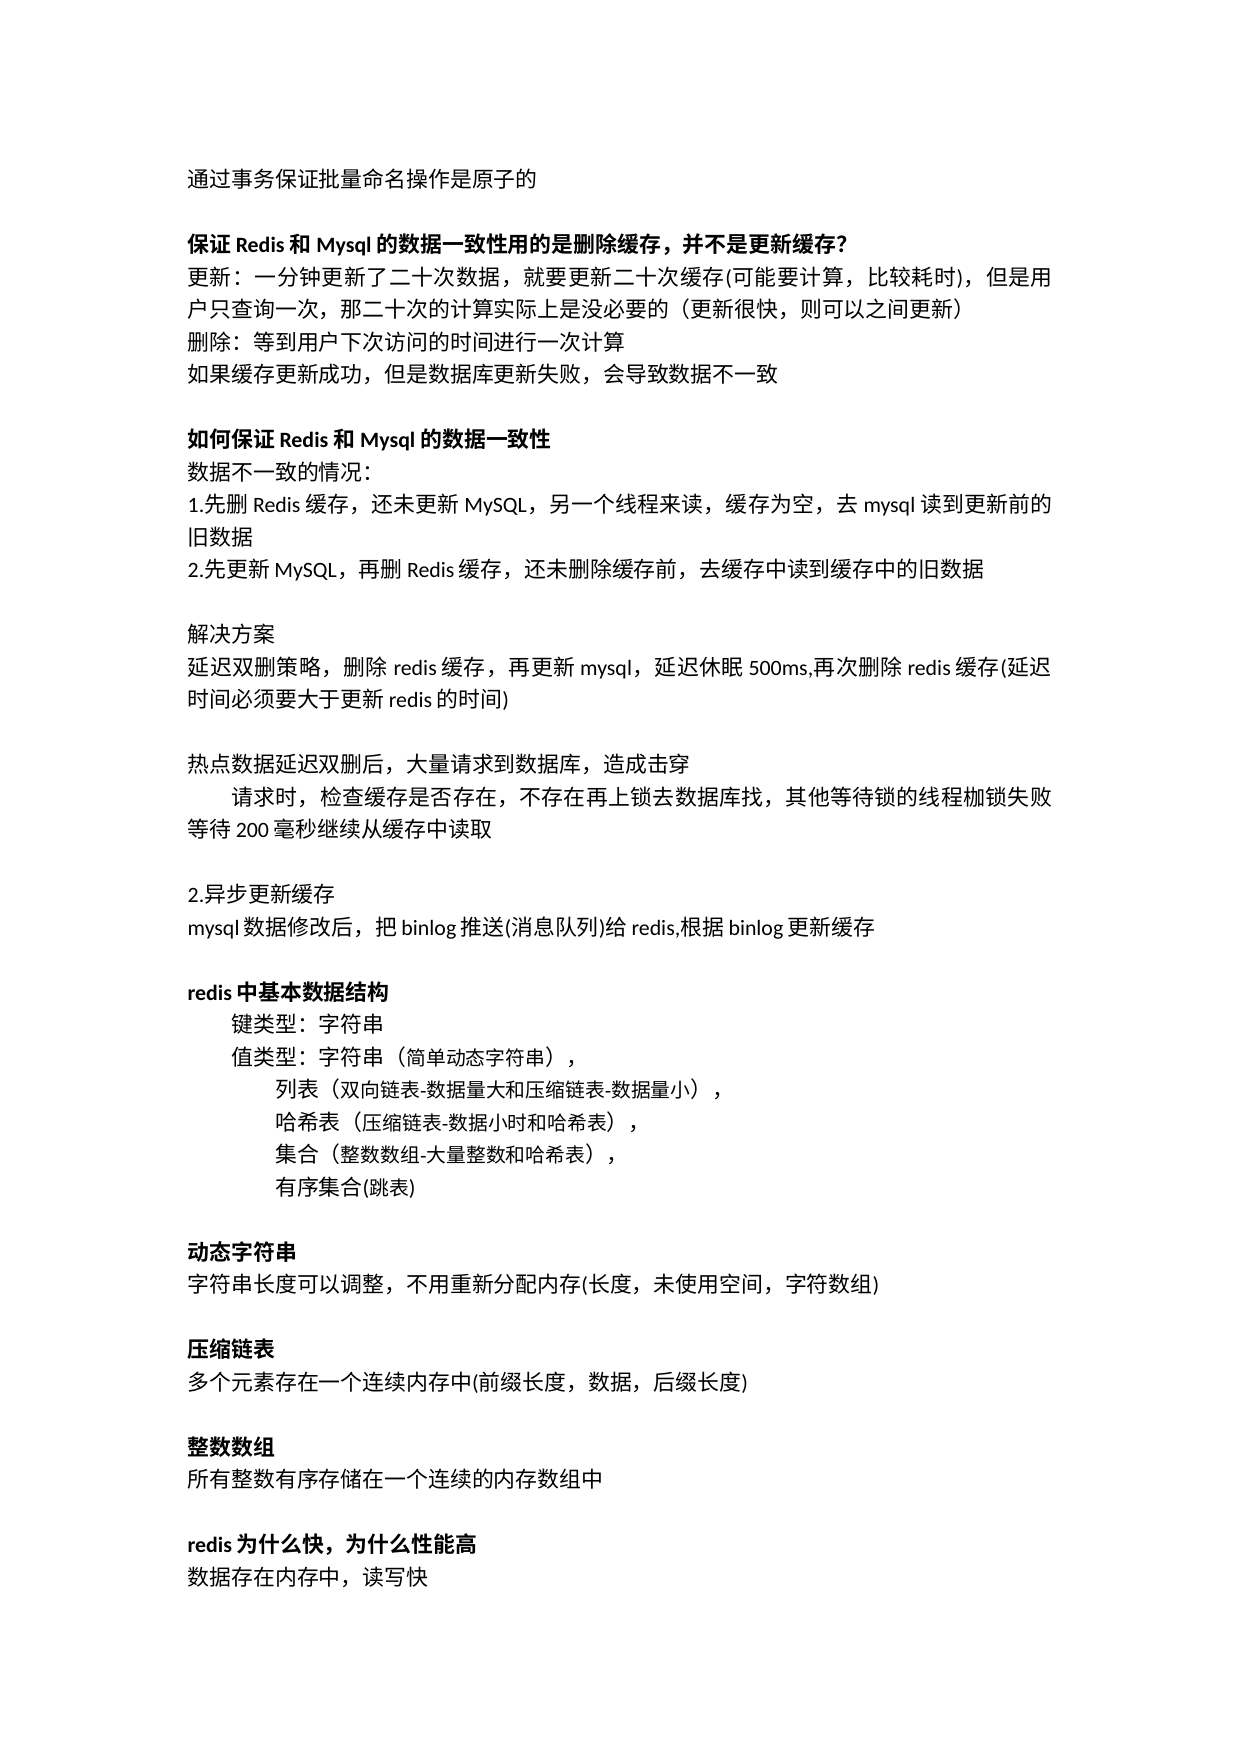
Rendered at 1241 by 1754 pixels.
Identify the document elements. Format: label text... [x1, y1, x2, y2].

text redis中基本数据结构 [187, 974, 1053, 1007]
text mysql数据修改后，把binlog推送(消息队列)给redis,根据binlog更新缓存 [187, 909, 1053, 942]
text 2.先更新MySQL，再删Redis缓存，还未删除缓存前，去缓存中读到缓存中的旧数据 [187, 552, 1053, 584]
text 整数数组 [187, 1429, 1053, 1462]
text 集合（整数数组-大量整数和哈希表）， [231, 1137, 1053, 1169]
text 列表（双向链表-数据量大和压缩链表-数据量小）， [231, 1072, 1053, 1104]
text 动态字符串 [187, 1234, 1053, 1267]
text 请求时，检查缓存是否存在，不存在再上锁去数据库找，其他等待锁的线程枷锁失败等待200毫秒继续从缓存中读取 [187, 779, 1053, 844]
text 压缩链表 [187, 1332, 1053, 1364]
text 所有整数有序存储在一个连续的内存数组中 [187, 1462, 1053, 1494]
text 延迟双删策略，删除redis缓存，再更新mysql，延迟休眠500ms,再次删除redis缓存(延迟时间必须要大于更新redis的时间) [187, 649, 1053, 714]
text 如果缓存更新成功，但是数据库更新失败，会导致数据不一致 [187, 357, 1053, 389]
text 解决方案 [187, 617, 1053, 649]
text 热点数据延迟双删后，大量请求到数据库，造成击穿 [187, 747, 1053, 779]
text 值类型：字符串（简单动态字符串）， [187, 1039, 1053, 1072]
text redis为什么快，为什么性能高 [187, 1527, 1053, 1559]
text 1.先删Redis缓存，还未更新MySQL，另一个线程来读，缓存为空，去mysql读到更新前的旧数据 [187, 487, 1053, 552]
text 键类型：字符串 [187, 1007, 1053, 1039]
text 删除：等到用户下次访问的时间进行一次计算 [187, 324, 1053, 357]
text 2.异步更新缓存 [187, 877, 1053, 909]
text 数据存在内存中，读写快 [187, 1559, 1053, 1592]
text 如何保证Redis 和 Mysql 的数据一致性 [187, 422, 1053, 454]
text 多个元素存在一个连续内存中(前缀长度，数据，后缀长度) [187, 1364, 1053, 1397]
text 哈希表（压缩链表-数据小时和哈希表）， [231, 1104, 1053, 1137]
text 有序集合(跳表) [231, 1169, 1053, 1202]
text 数据不一致的情况： [187, 454, 1053, 487]
text 通过事务保证批量命名操作是原子的 [187, 162, 1053, 194]
text 保证Redis 和 Mysql 的数据一致性用的是删除缓存，并不是更新缓存？ [187, 227, 1053, 259]
text 字符串长度可以调整，不用重新分配内存(长度，未使用空间，字符数组) [187, 1267, 1053, 1299]
text 更新：一分钟更新了二十次数据，就要更新二十次缓存(可能要计算，比较耗时)，但是用户只查询一次，那二十次的计算实际上是没必要的（更新很快，则可以之间更新） [187, 259, 1053, 324]
